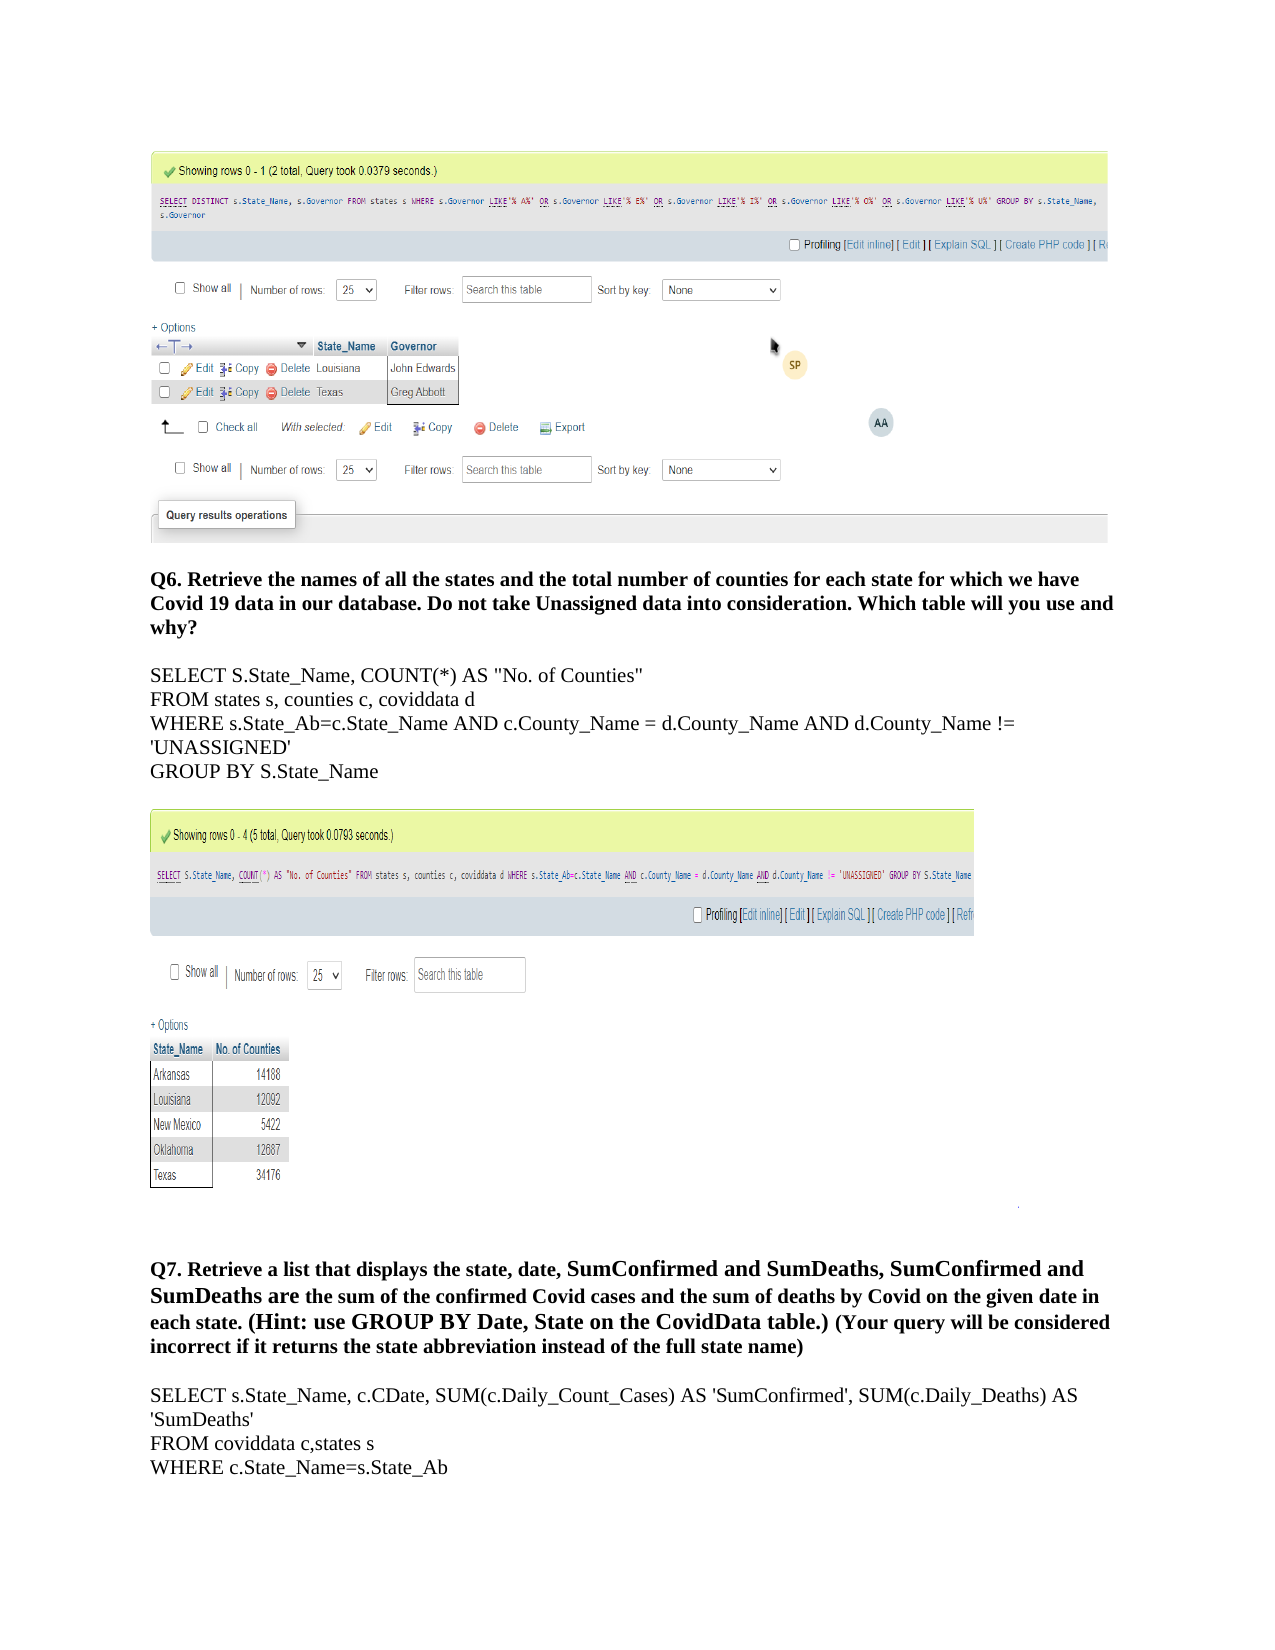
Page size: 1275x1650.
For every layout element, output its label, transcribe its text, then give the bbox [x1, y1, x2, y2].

text WHERE s.State_Ab=c.State_Name AND c.County_Name = d.County_Name AND d.County_Name != 'UNASSIGNED' [150, 711, 1125, 759]
picture [150, 150, 1108, 543]
text SELECT s.State_Name, c.CDate, SUM(c.Daily_Count_Cases) AS 'SumConfirmed', SUM(c.Daily_Deaths) AS 'SumDeaths' [150, 1382, 1125, 1431]
picture [150, 807, 1019, 1208]
text WHERE c.State_Name=s.State_Ab [150, 1455, 1125, 1479]
text Q7. Retrieve a list that displays the state, date, SumConfirmed and SumDeaths, SumConfirmed and SumDeaths are the sum of the confirmed Covid cases and the sum of deaths by Covid on the given date in each state. (Hint: use GROUP BY Date, State on the CovidData table.) (Your query will be considered incorrect if it returns the state abbreviation instead of the full state name) [150, 1255, 1125, 1358]
text FROM states s, counties c, coviddata d [150, 687, 1125, 711]
text FROM coviddata c,states s [150, 1431, 1125, 1455]
text SELECT S.State_Name, COUNT(*) AS "No. of Counties" [150, 663, 1125, 687]
text GROUP BY S.State_Name [150, 759, 1125, 783]
text Q6. Retrieve the names of all the states and the total number of counties for each state for which we have Covid 19 data in our database. Do not take Unassigned data into consideration. Which table will you use and why? [150, 567, 1125, 639]
